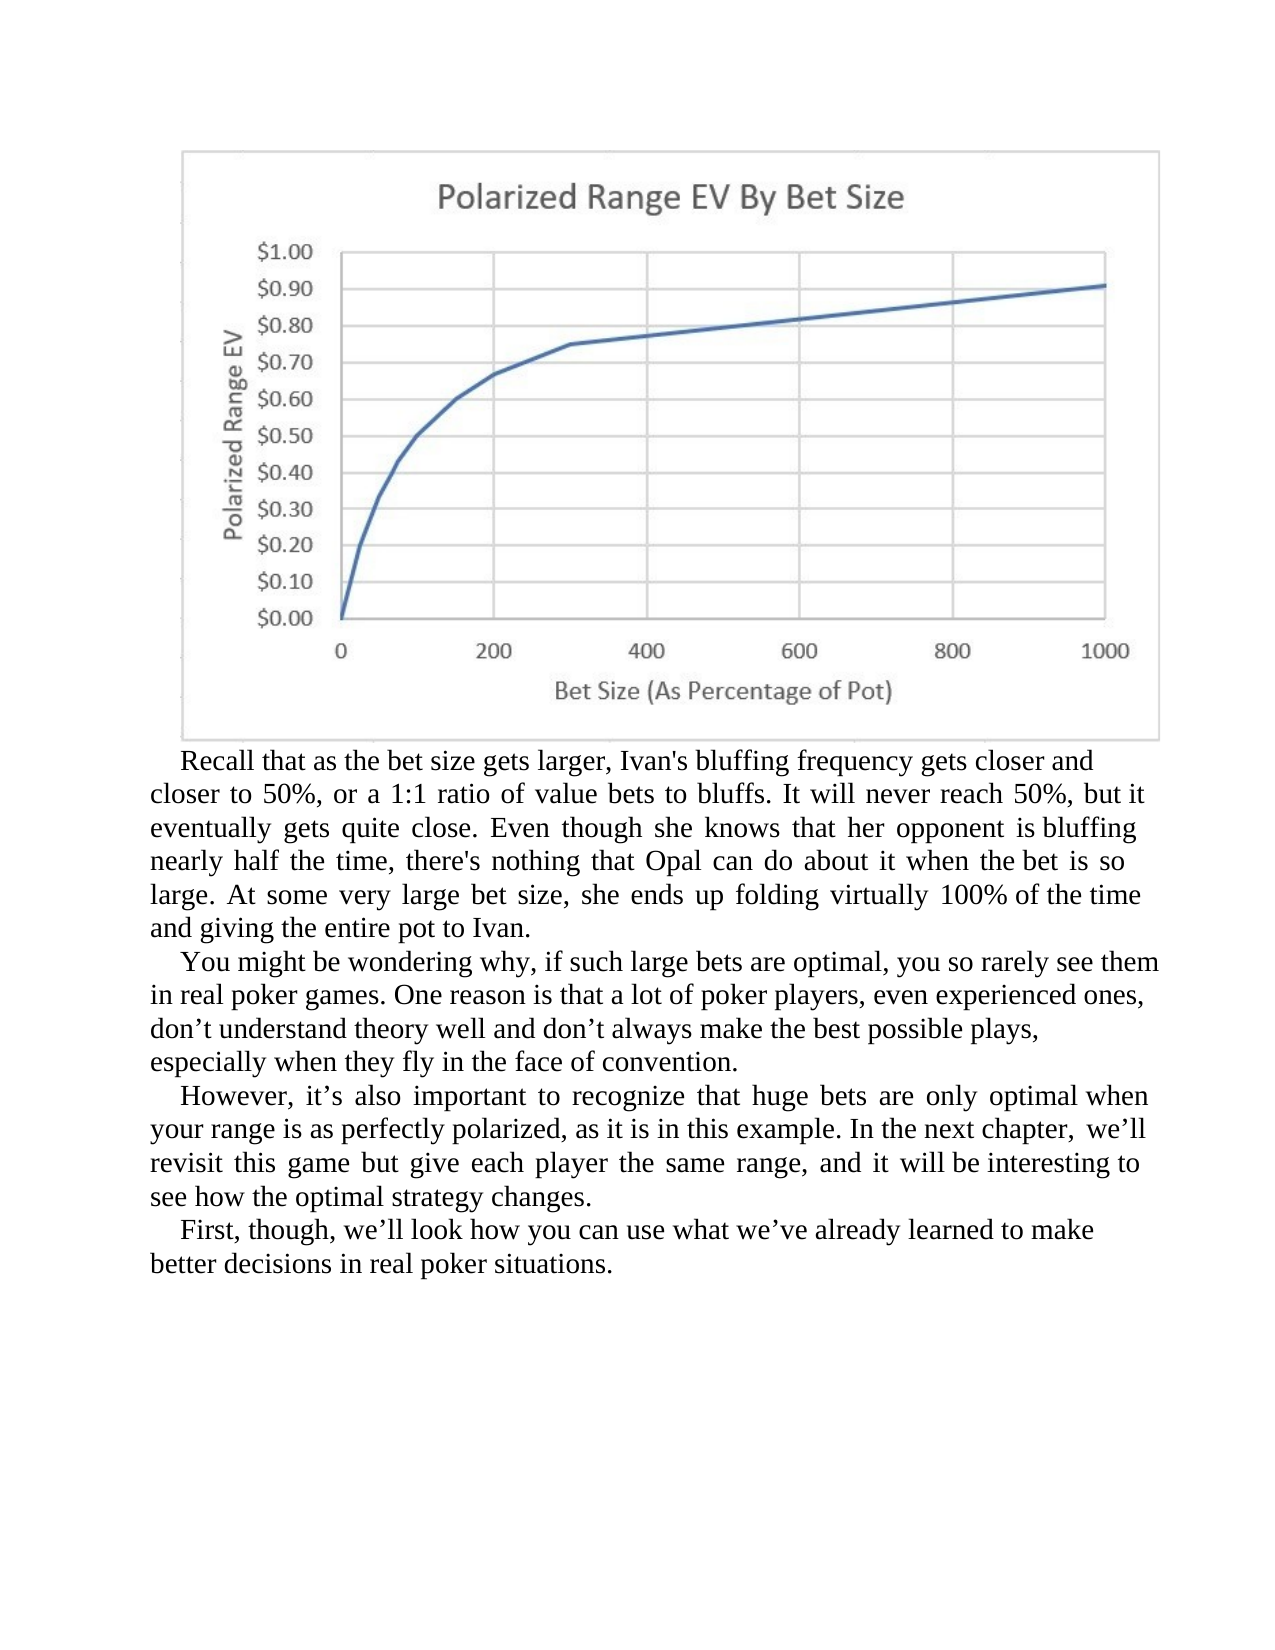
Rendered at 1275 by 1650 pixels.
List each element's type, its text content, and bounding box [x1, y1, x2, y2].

text First, though, we’ll look how you can use what we’ve already learned to make better decisions in real poker situations. [150, 1212, 1162, 1279]
picture [180, 150, 1161, 743]
text You might be wondering why, if such large bets are optimal, you so rarely see them in real poker games. One reason is that a lot of poker players, even experienced ones, don’t understand theory well and don’t always make the best possible plays, especially when they fly in the face of convention. [150, 944, 1162, 1078]
text However, it’s also important to recognize that huge bets are only optimal when your range is as perfectly polarized, as it is in this example. In the next chapter, we’ll revisit this game but give each player the same range, and it will be interesting to see how the optimal strategy changes. [150, 1078, 1162, 1212]
text Recall that as the bet size gets larger, Ivan's bluffing frequency gets closer and closer to 50%, or a 1:1 ratio of value bets to bluffs. It will never reach 50%, but it eventually gets quite close. Even though she knows that her opponent is bluffing nearly half the time, there's nothing that Opal can do about it when the bet is so large. At some very large bet size, she ends up folding virtually 100% of the time and giving the entire pot to Ivan. [150, 743, 1162, 944]
